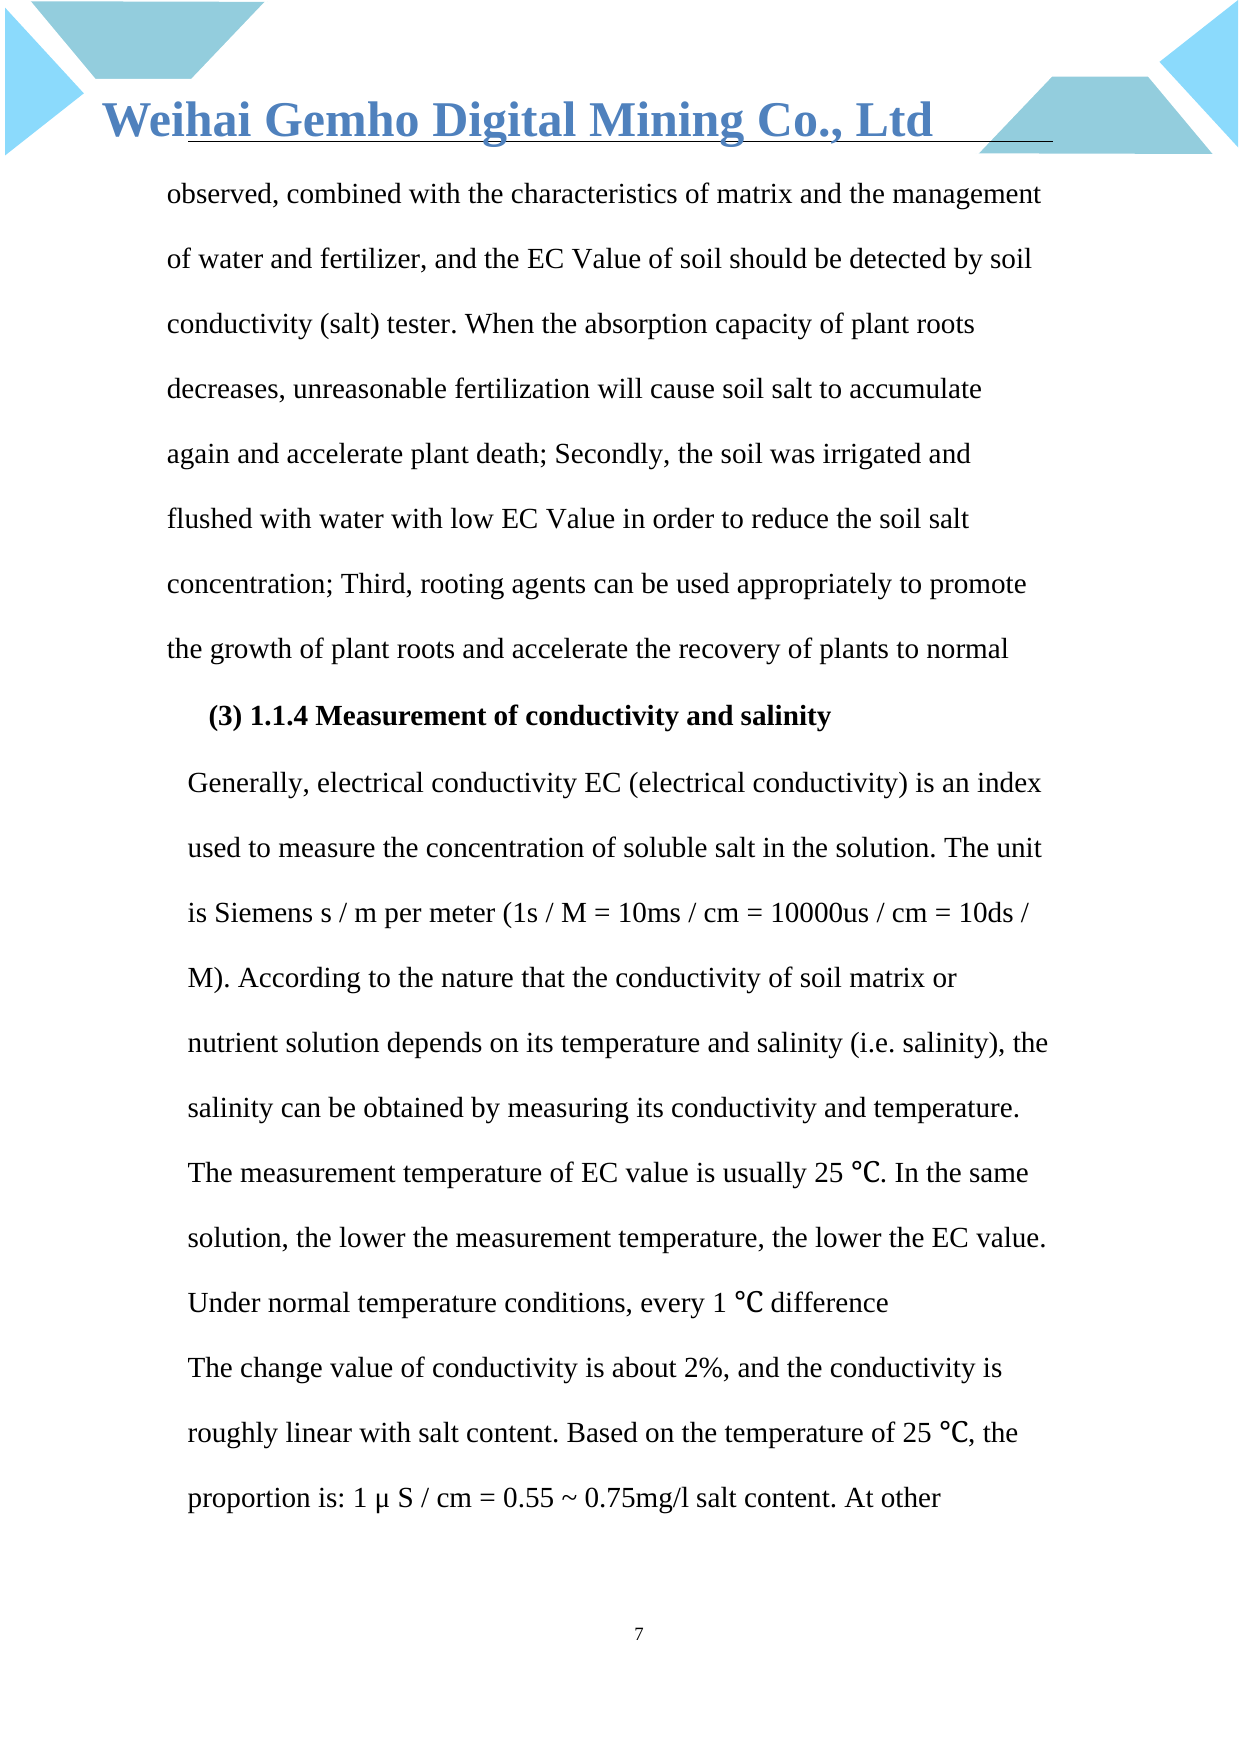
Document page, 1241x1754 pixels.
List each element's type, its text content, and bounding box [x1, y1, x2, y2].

subtitle 1.1.4 Measurement of conductivity and salinity [187, 682, 1053, 747]
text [187, 1334, 1053, 1529]
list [167, 160, 1053, 680]
text Generally, electrical conductivity EC (electrical conductivity) is an index used to measure the concentration of soluble salt in the solution. The unit is Siemens s / m per meter (1s / M = 10ms / cm = 10000us / cm = 10ds / M). According to the nature that the conductivity of soil matrix or nutrient solution depends on its temperature and salinity (i.e. salinity), the salinity can be obtained by measuring its conductivity and temperature. The measurement temperature of EC value is usually 25 ℃. In the same solution, the lower the measurement temperature, the lower the EC value. Under normal temperature conditions, every 1 ℃ difference [187, 749, 1053, 1334]
